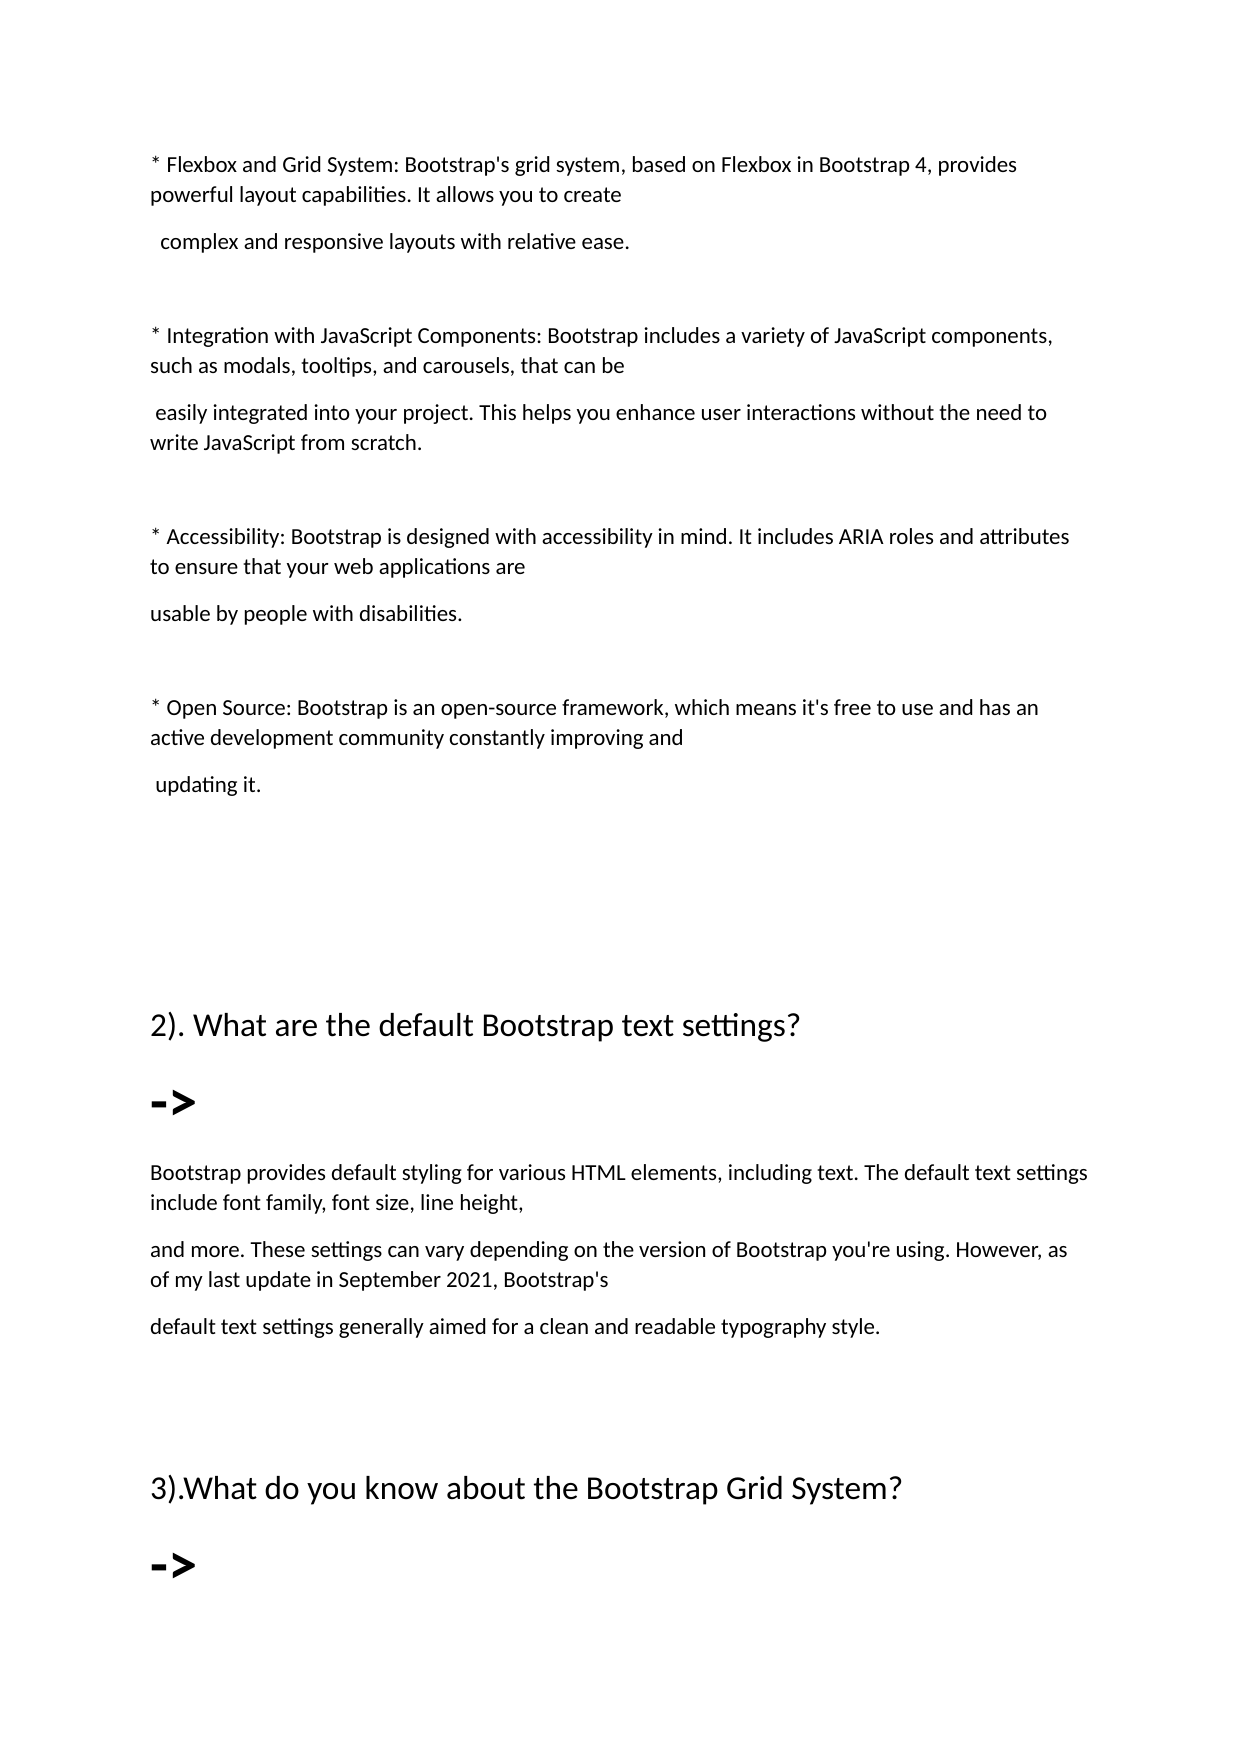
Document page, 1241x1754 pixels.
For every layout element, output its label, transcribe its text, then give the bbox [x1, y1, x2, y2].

text updating it. [150, 770, 1090, 798]
text 3).What do you know about the Bootstrap Grid System? [150, 1467, 1090, 1508]
text -> [150, 1065, 1090, 1136]
text Bootstrap provides default styling for various HTML elements, including text. The default text settings include font family, font size, line height, [150, 1158, 1090, 1217]
text default text settings generally aimed for a clean and readable typography style. [150, 1312, 1090, 1341]
text * Open Source: Bootstrap is an open-source framework, which means it's free to use and has an active development community constantly improving and [150, 693, 1090, 751]
text * Accessibility: Bootstrap is designed with accessibility in mind. It includes ARIA roles and attributes to ensure that your web applications are [150, 522, 1090, 580]
text complex and responsive layouts with relative ease. [150, 227, 1090, 255]
text * Integration with JavaScript Components: Bootstrap includes a variety of JavaScript components, such as modals, tooltips, and carousels, that can be [150, 321, 1090, 379]
text -> [150, 1527, 1090, 1599]
text * Flexbox and Grid System: Bootstrap's grid system, based on Flexbox in Bootstrap 4, provides powerful layout capabilities. It allows you to create [150, 150, 1090, 208]
text usable by people with disabilities. [150, 599, 1090, 627]
text and more. These settings can vary depending on the version of Bootstrap you're using. However, as of my last update in September 2021, Bootstrap's [150, 1235, 1090, 1294]
text easily integrated into your project. This helps you enhance user interactions without the need to write JavaScript from scratch. [150, 398, 1090, 456]
text 2). What are the default Bootstrap text settings? [150, 1004, 1090, 1045]
